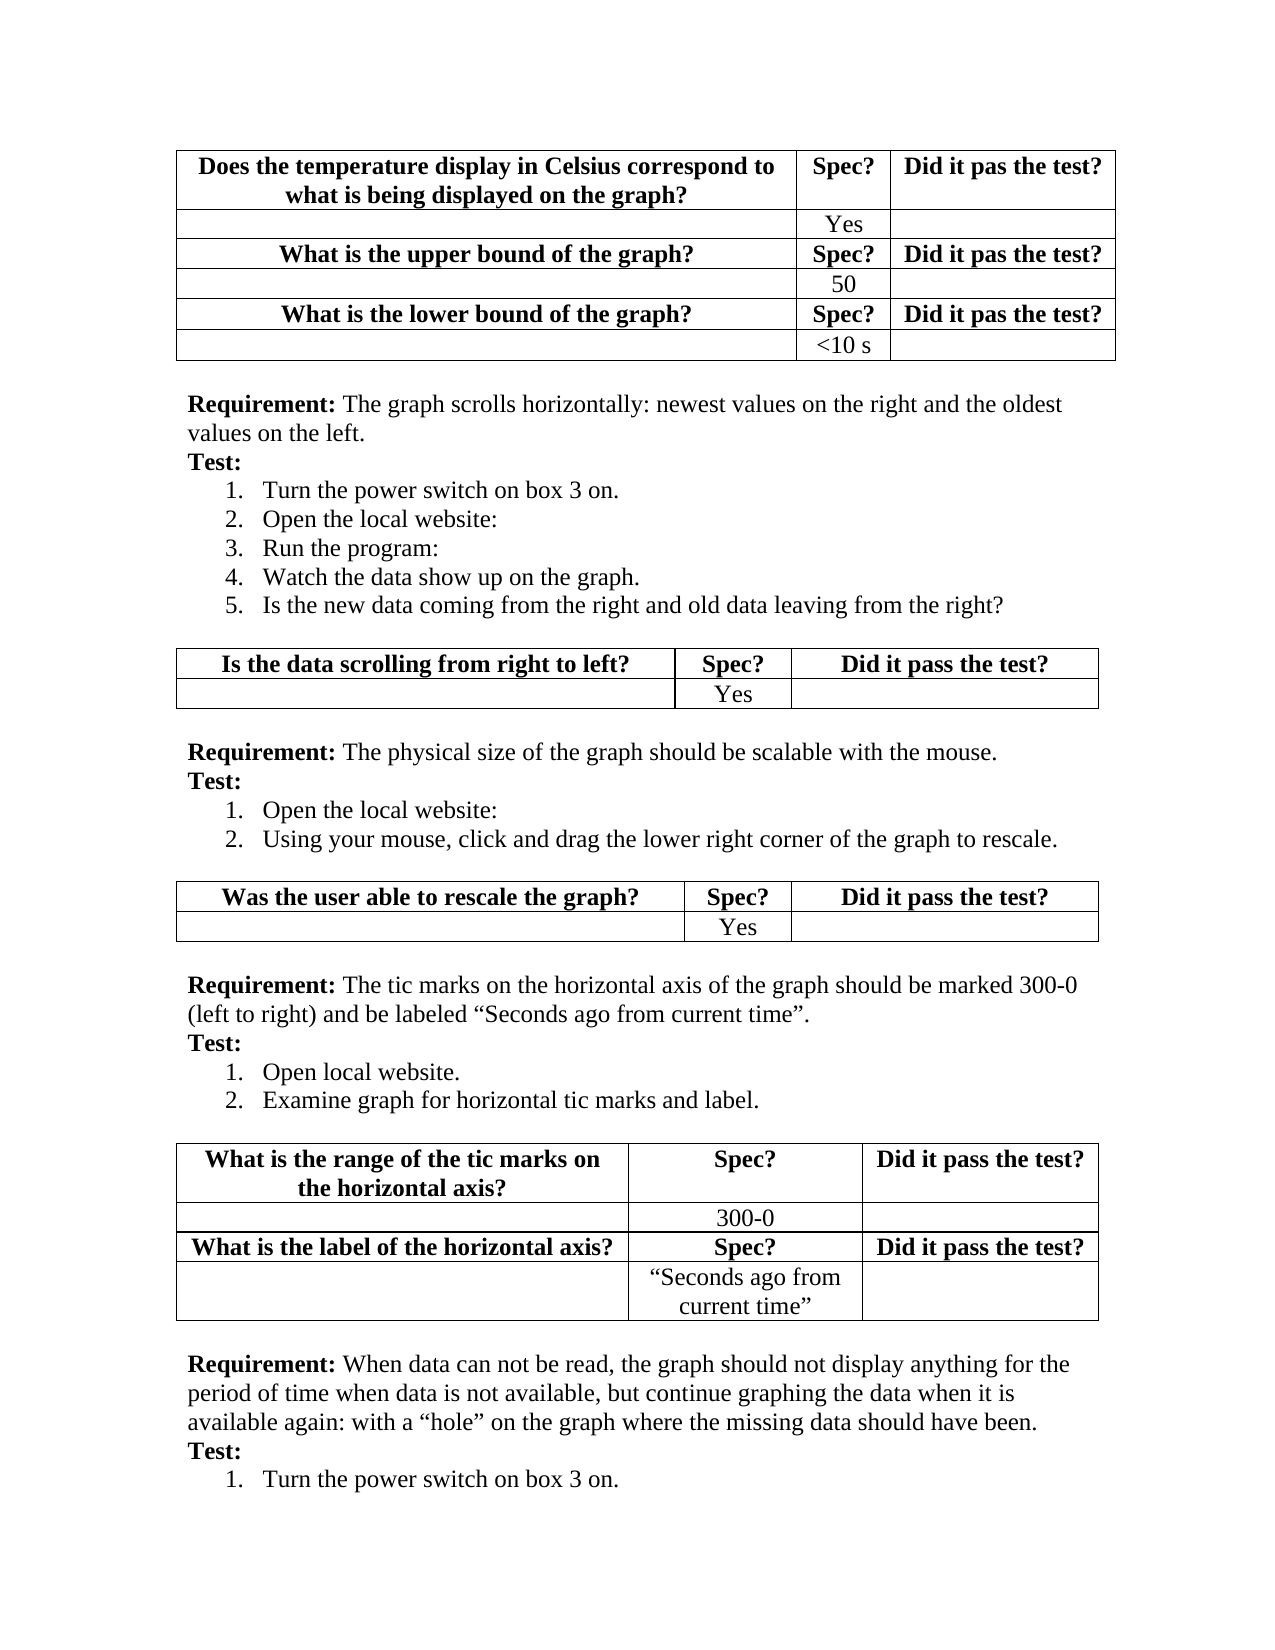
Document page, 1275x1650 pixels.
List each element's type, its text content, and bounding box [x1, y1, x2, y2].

list Run the program: [225, 533, 1087, 562]
table_cell [792, 679, 1098, 708]
table_cell What is the label of the horizontal axis? [177, 1233, 628, 1261]
table_cell What is the lower bound of the graph? [177, 299, 796, 329]
table_cell Spec? [797, 299, 890, 329]
list Open the local website: [225, 795, 1087, 824]
text Test: [187, 447, 1087, 476]
text Requirement: The graph scrolls horizontally: newest values on the right and the oldest values on the left. [187, 389, 1087, 447]
table_cell [177, 330, 796, 359]
table_cell <10 s [797, 330, 890, 359]
table_cell Spec? [629, 1233, 862, 1261]
list Open local website. [225, 1057, 1087, 1086]
table_cell [891, 269, 1115, 298]
table_cell [177, 679, 674, 708]
table_cell [177, 269, 796, 298]
table_header Did it pass the test? [863, 1144, 1098, 1202]
list Is the new data coming from the right and old data leaving from the right? [225, 591, 1087, 619]
text Test: [187, 766, 1087, 795]
table_cell 50 [797, 269, 890, 298]
table_cell 300-0 [629, 1203, 862, 1231]
table_cell Spec? [797, 239, 890, 268]
table_header Spec? [797, 151, 890, 208]
table_header Did it pass the test? [792, 882, 1098, 911]
text Test: [187, 1436, 1087, 1464]
list Turn the power switch on box 3 on. [225, 476, 1087, 504]
list Open the local website: [225, 504, 1087, 533]
table_header Did it pas the test? [891, 151, 1115, 208]
table_header Did it pass the test? [792, 649, 1098, 678]
table_cell [863, 1203, 1098, 1231]
table_header Does the temperature display in Celsius correspond to what is being displayed on the graph? [177, 151, 796, 208]
table_header Spec? [685, 882, 791, 911]
list Examine graph for horizontal tic marks and label. [225, 1086, 1087, 1114]
list Turn the power switch on box 3 on. [225, 1464, 1087, 1493]
text Requirement: When data can not be read, the graph should not display anything for the period of time when data is not available, but continue graphing the data when it is available again: with a “hole” on the graph where the missing data should have been. [187, 1349, 1087, 1436]
text Requirement: The tic marks on the horizontal axis of the graph should be marked 300-0 (left to right) and be labeled “Seconds ago from current time”. [187, 971, 1087, 1028]
table_cell [177, 1203, 628, 1231]
table_cell Yes [797, 210, 890, 238]
table_cell “Seconds ago from current time” [629, 1262, 862, 1320]
table_cell [891, 330, 1115, 359]
table_cell Did it pass the test? [863, 1233, 1098, 1261]
text Test: [187, 1028, 1087, 1057]
table_cell [792, 912, 1098, 941]
table_cell What is the upper bound of the graph? [177, 239, 796, 268]
table_header Spec? [676, 649, 791, 678]
table_cell Yes [676, 679, 791, 708]
table_header Was the user able to rescale the graph? [177, 882, 684, 911]
list Watch the data show up on the graph. [225, 562, 1087, 591]
table_cell Did it pas the test? [891, 239, 1115, 268]
table_cell Did it pas the test? [891, 299, 1115, 329]
table_header Is the data scrolling from right to left? [177, 649, 674, 678]
table_cell [177, 1262, 628, 1320]
table_cell Yes [685, 912, 791, 941]
table_cell [891, 210, 1115, 238]
table_cell [177, 210, 796, 238]
table_cell [863, 1262, 1098, 1320]
table_header Spec? [629, 1144, 862, 1202]
text Requirement: The physical size of the graph should be scalable with the mouse. [187, 737, 1087, 766]
table_cell [177, 912, 684, 941]
table_header What is the range of the tic marks on the horizontal axis? [177, 1144, 628, 1202]
list Using your mouse, click and drag the lower right corner of the graph to rescale. [225, 824, 1087, 852]
